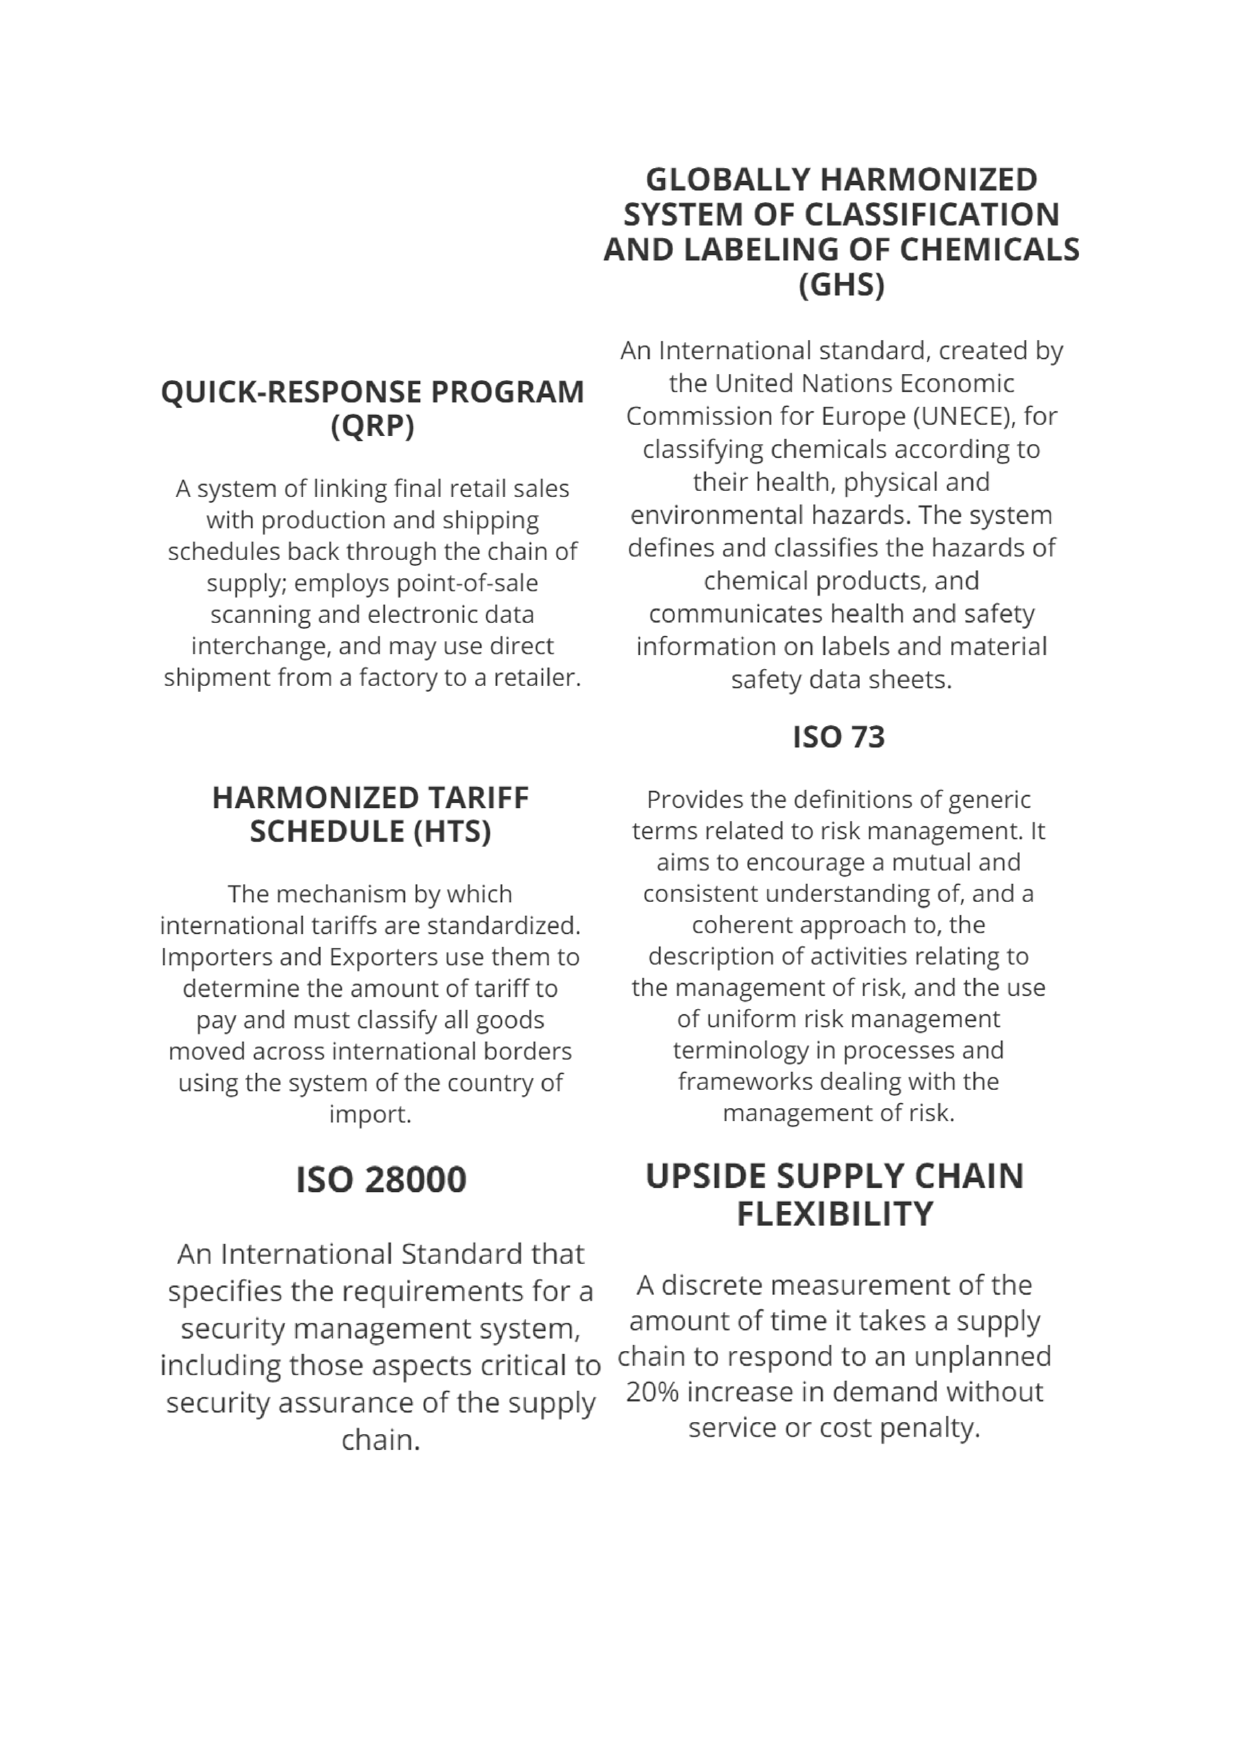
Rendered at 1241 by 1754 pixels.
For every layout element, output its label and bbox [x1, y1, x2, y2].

picture [150, 150, 1080, 696]
picture [150, 1149, 1059, 1458]
picture [150, 714, 1077, 1131]
